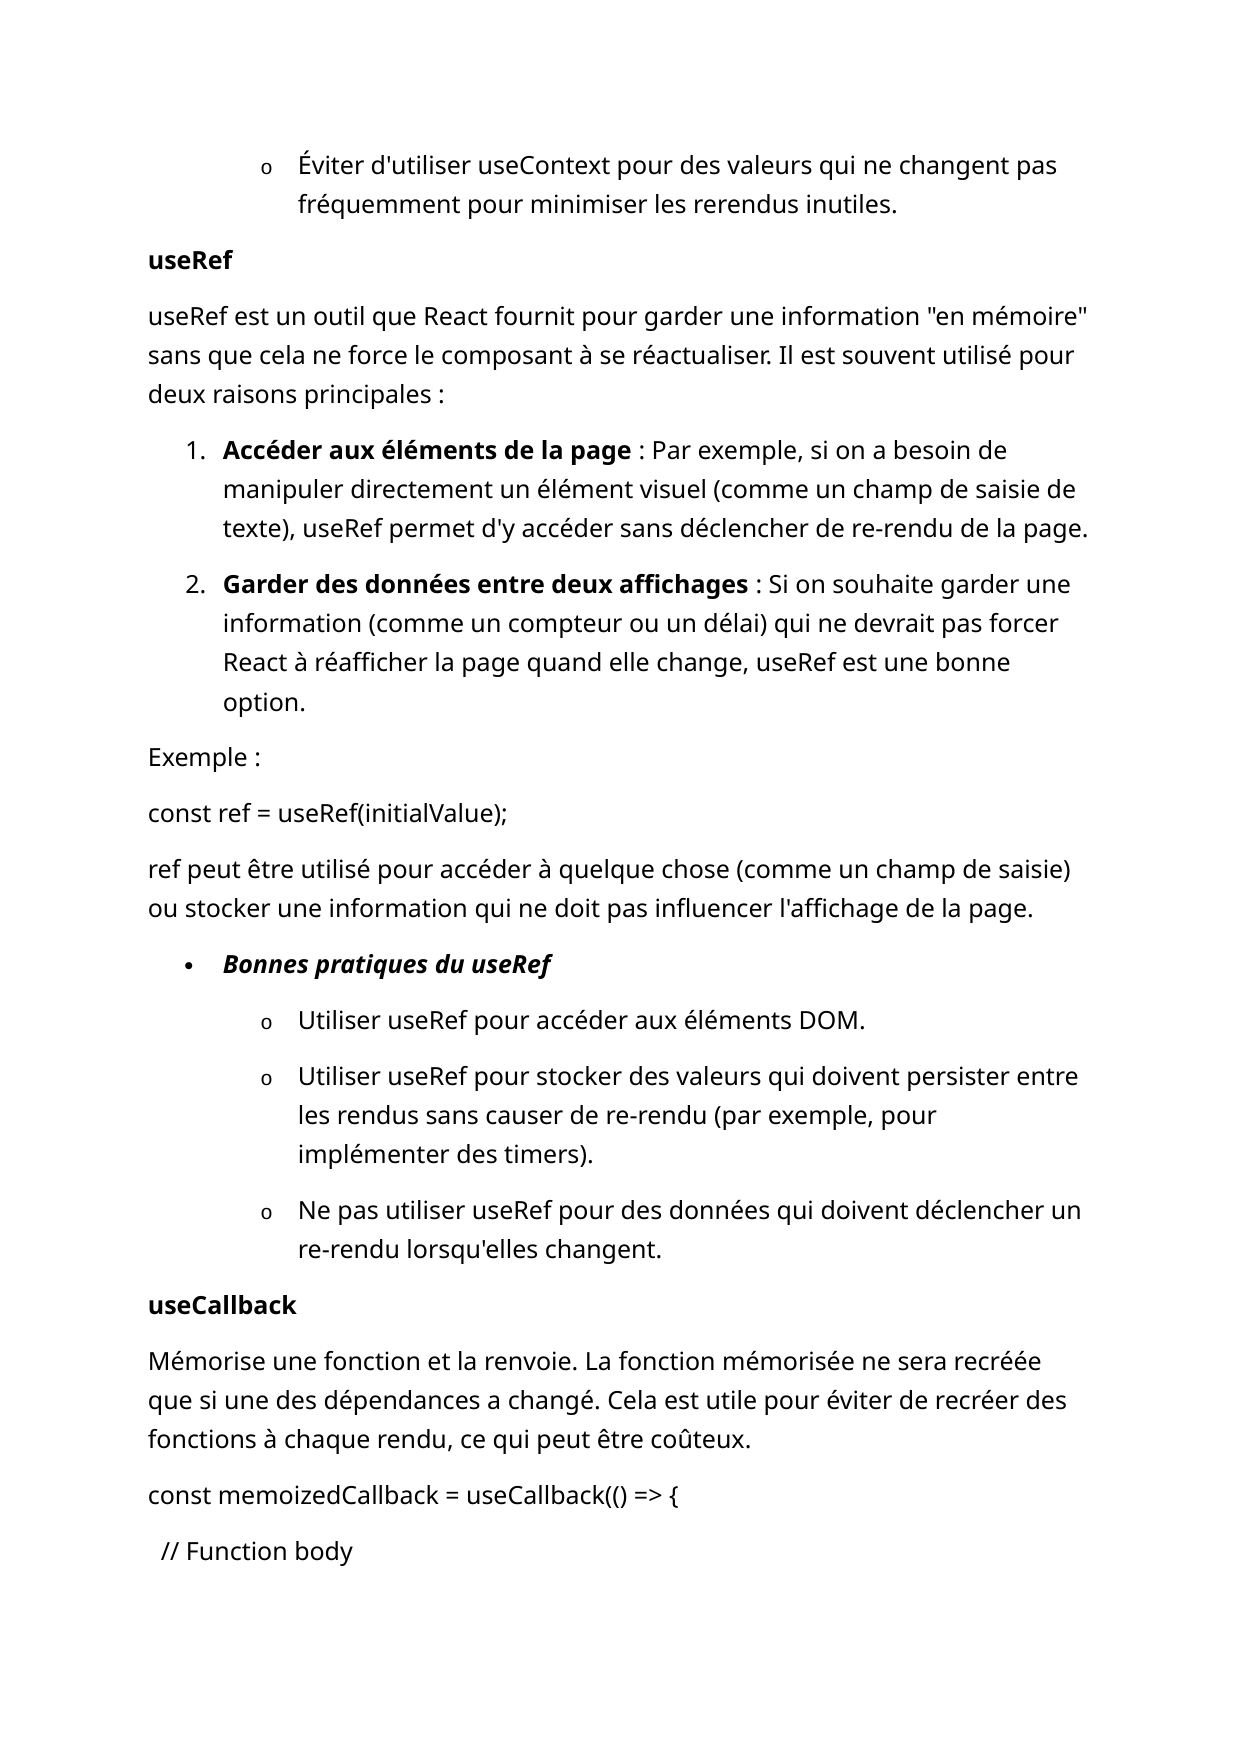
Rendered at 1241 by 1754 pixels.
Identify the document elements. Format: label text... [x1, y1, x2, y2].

list Accéder aux éléments de la page : Par exemple, si on a besoin de manipuler directement un élément visuel (comme un champ de saisie de texte), useRef permet d'y accéder sans déclencher de re-rendu de la page. [185, 433, 1093, 545]
list Éviter d'utiliser useContext pour des valeurs qui ne changent pas fréquemment pour minimiser les rerendus inutiles. [260, 148, 1093, 221]
text // Function body [148, 1533, 1093, 1567]
text useRef [148, 243, 1093, 277]
list Garder des données entre deux affichages : Si on souhaite garder une information (comme un compteur ou un délai) qui ne devrait pas forcer React à réafficher la page quand elle change, useRef est une bonne option. [185, 567, 1093, 718]
text const ref = useRef(initialValue); [148, 796, 1093, 830]
list Bonnes pratiques du useRef [185, 947, 1093, 981]
list Utiliser useRef pour stocker des valeurs qui doivent persister entre les rendus sans causer de re-rendu (par exemple, pour implémenter des timers). [260, 1058, 1093, 1171]
text Mémorise une fonction et la renvoie. La fonction mémorisée ne sera recréée que si une des dépendances a changé. Cela est utile pour éviter de recréer des fonctions à chaque rendu, ce qui peut être coûteux. [148, 1343, 1093, 1456]
text useRef est un outil que React fournit pour garder une information "en mémoire" sans que cela ne force le composant à se réactualiser. Il est souvent utilisé pour deux raisons principales : [148, 298, 1093, 411]
text useCallback [148, 1288, 1093, 1322]
text const memoizedCallback = useCallback(() => { [148, 1478, 1093, 1512]
list Ne pas utiliser useRef pour des données qui doivent déclencher un re-rendu lorsqu'elles changent. [260, 1193, 1093, 1266]
text Exemple : [148, 740, 1093, 774]
text ref peut être utilisé pour accéder à quelque chose (comme un champ de saisie) ou stocker une information qui ne doit pas influencer l'affichage de la page. [148, 852, 1093, 925]
list Utiliser useRef pour accéder aux éléments DOM. [260, 1003, 1093, 1037]
